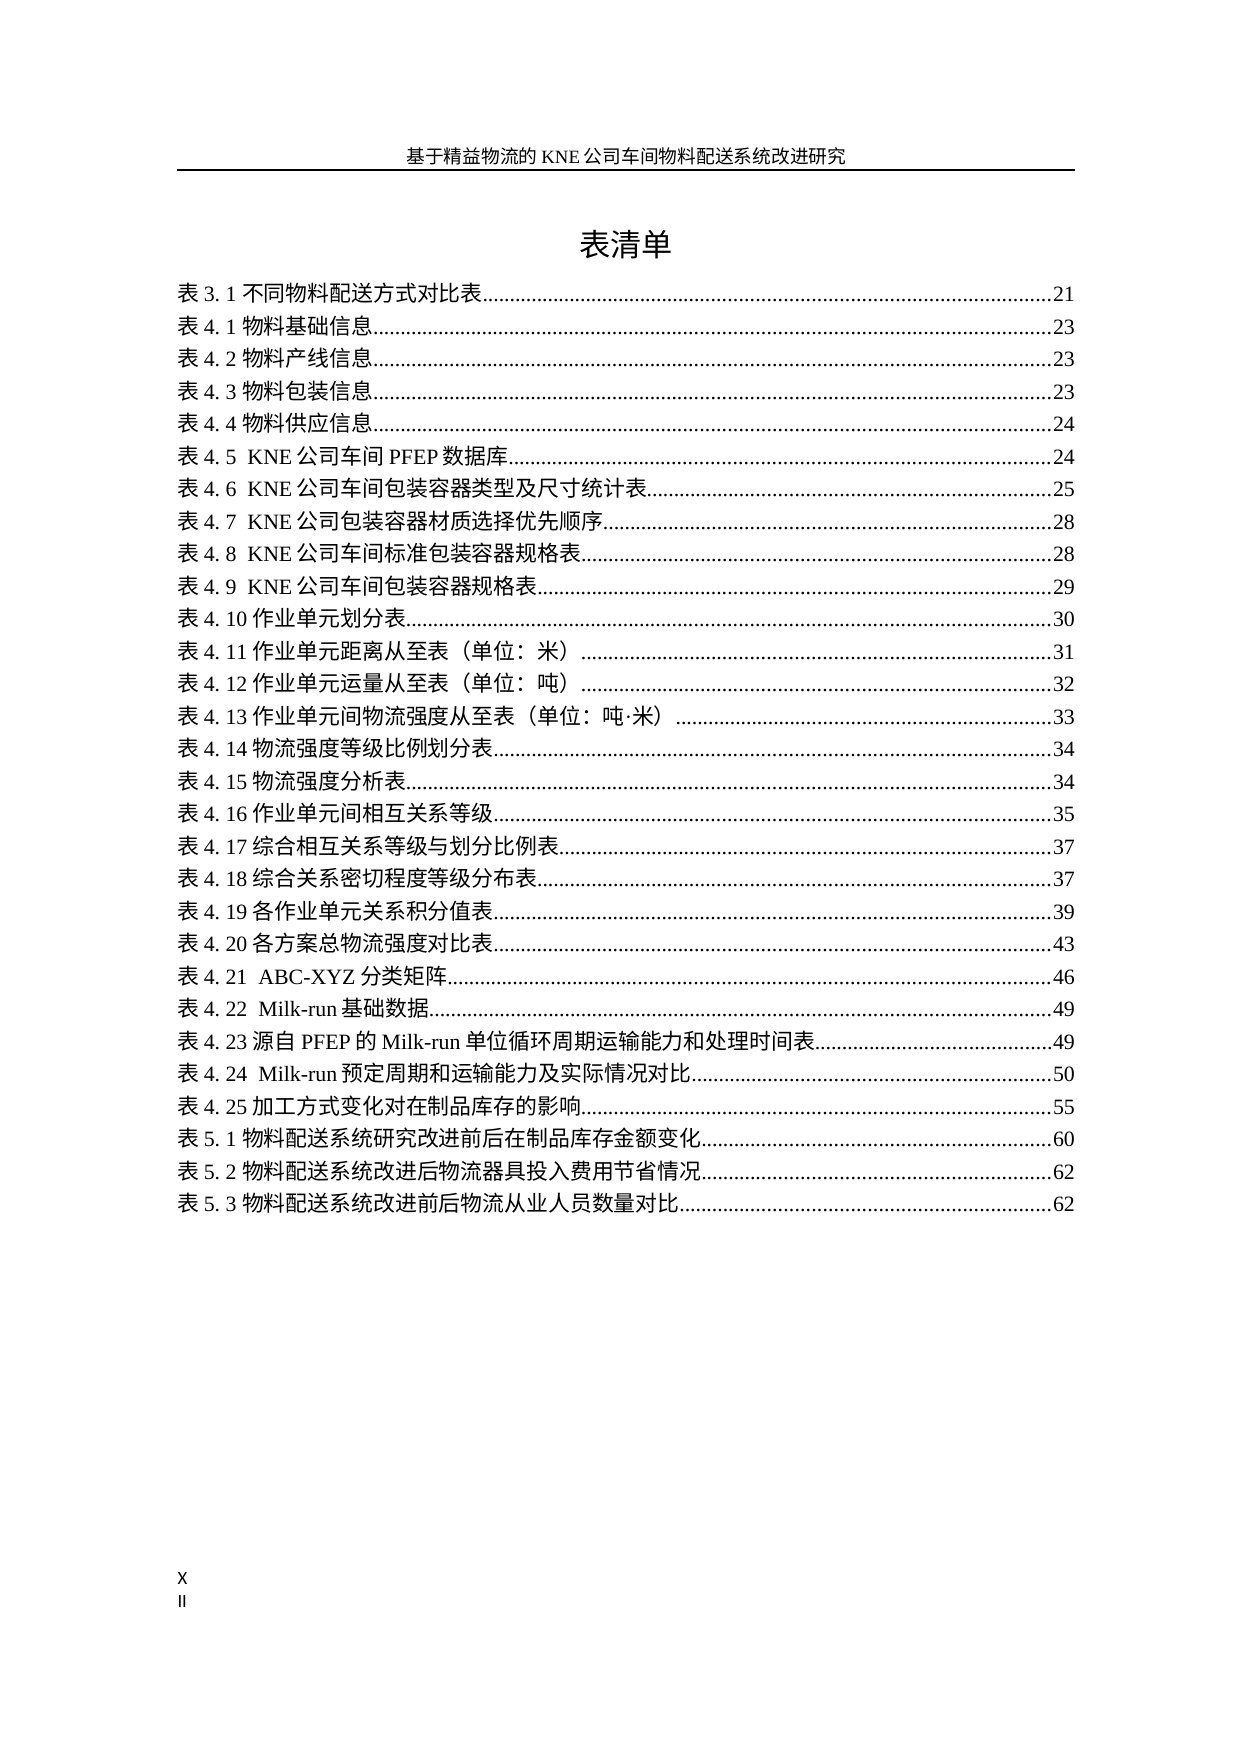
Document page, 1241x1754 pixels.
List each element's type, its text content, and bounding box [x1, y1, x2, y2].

text 表4. 8 KNE公司车间标准包装容器规格表 28 [177, 536, 1075, 568]
text 表4. 22 Milk-run基础数据 49 [177, 991, 1075, 1023]
text 表4. 11 作业单元距离从至表（单位：米） 31 [177, 633, 1075, 666]
text 表4. 4 物料供应信息 24 [177, 406, 1075, 438]
text 表4. 13 作业单元间物流强度从至表（单位：吨·米） 33 [177, 698, 1075, 731]
text 表5. 1 物料配送系统研究改进前后在制品库存金额变化 60 [177, 1121, 1075, 1153]
text 表5. 2 物料配送系统改进后物流器具投入费用节省情况 62 [177, 1153, 1075, 1186]
text 表5. 3 物料配送系统改进前后物流从业人员数量对比 62 [177, 1186, 1075, 1218]
text 表3. 1 不同物料配送方式对比表 21 [177, 276, 1075, 308]
text 表4. 23 源自PFEP的Milk-run单位循环周期运输能力和处理时间表 49 [177, 1023, 1075, 1056]
text 表4. 17 综合相互关系等级与划分比例表 37 [177, 828, 1075, 861]
text 表4. 5 KNE公司车间PFEP数据库 24 [177, 438, 1075, 471]
text 表4. 20 各方案总物流强度对比表 43 [177, 926, 1075, 958]
text 表4. 15 物流强度分析表 34 [177, 763, 1075, 796]
text 表4. 14 物流强度等级比例划分表 34 [177, 731, 1075, 763]
text 表4. 24 Milk-run预定周期和运输能力及实际情况对比 50 [177, 1056, 1075, 1088]
text 表4. 7 KNE公司包装容器材质选择优先顺序 28 [177, 503, 1075, 536]
text 表4. 16 作业单元间相互关系等级 35 [177, 796, 1075, 828]
text 表4. 19 各作业单元关系积分值表 39 [177, 893, 1075, 926]
text 表清单 [177, 211, 1075, 276]
text 表4. 9 KNE公司车间包装容器规格表 29 [177, 568, 1075, 601]
text 表4. 25 加工方式变化对在制品库存的影响 55 [177, 1088, 1075, 1121]
text 表4. 10 作业单元划分表 30 [177, 601, 1075, 633]
text 表4. 12 作业单元运量从至表（单位：吨） 32 [177, 666, 1075, 698]
text 表4. 18 综合关系密切程度等级分布表 37 [177, 861, 1075, 893]
text 表4. 3 物料包装信息 23 [177, 373, 1075, 406]
text 表4. 2 物料产线信息 23 [177, 341, 1075, 373]
text 表4. 21 ABC-XYZ分类矩阵 46 [177, 958, 1075, 991]
text 表4. 1 物料基础信息 23 [177, 308, 1075, 341]
text 表4. 6 KNE公司车间包装容器类型及尺寸统计表 25 [177, 471, 1075, 503]
